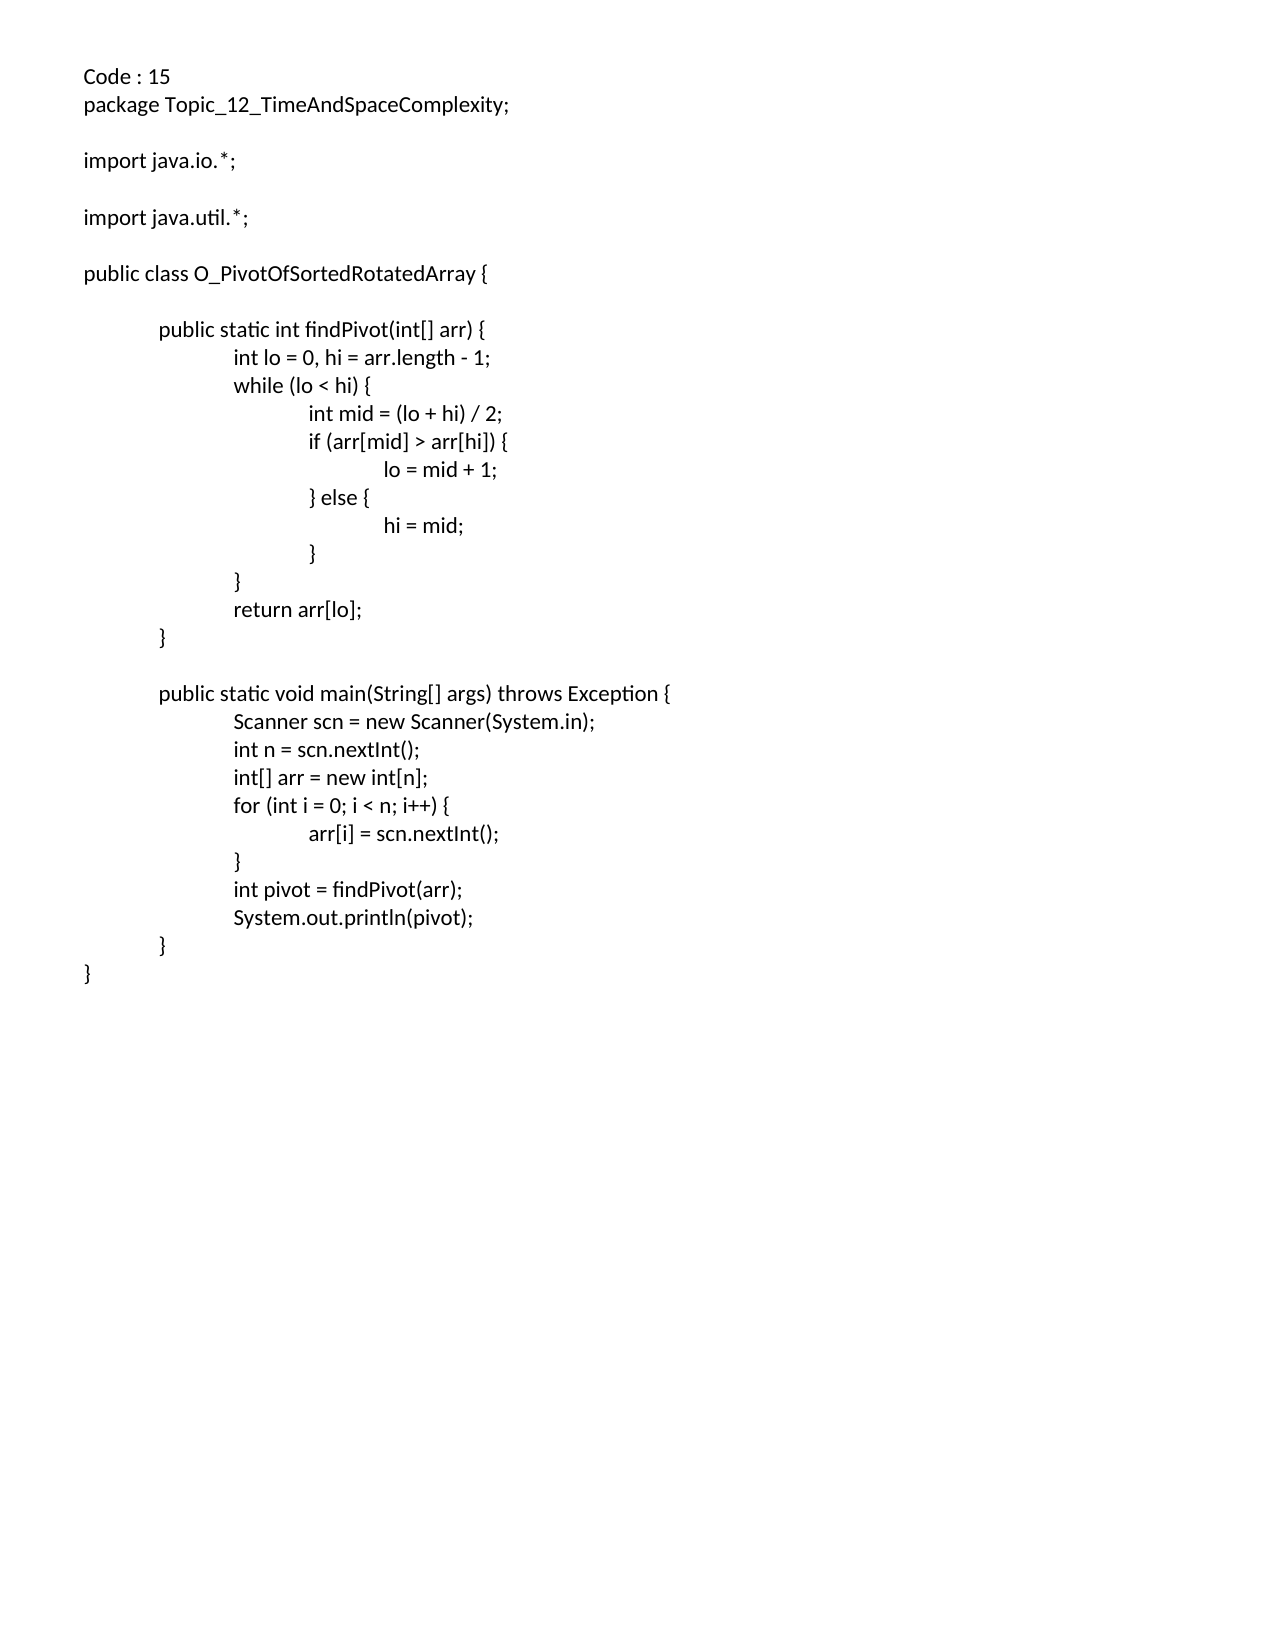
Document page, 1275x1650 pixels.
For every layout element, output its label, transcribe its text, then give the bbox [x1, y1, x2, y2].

text Scanner scn = new Scanner(System.in); [83, 707, 1254, 735]
text int pivot = findPivot(arr); [83, 875, 1254, 903]
text lo = mid + 1; [83, 455, 1254, 483]
text } [83, 931, 1254, 959]
text int mid = (lo + hi) / 2; [83, 399, 1254, 427]
text } [83, 959, 1254, 987]
text while (lo < hi) { [83, 371, 1254, 399]
text int[] arr = new int[n]; [83, 763, 1254, 791]
text return arr[lo]; [83, 595, 1254, 623]
text int lo = 0, hi = arr.length - 1; [83, 343, 1254, 371]
text hi = mid; [83, 511, 1254, 539]
text import java.io.*; [83, 147, 1254, 174]
text Code : 15 package Topic_12_TimeAndSpaceComplexity; [83, 62, 1254, 118]
text public class O_PivotOfSortedRotatedArray { [83, 259, 1254, 287]
text public static int findPivot(int[] arr) { [83, 315, 1254, 343]
text arr[i] = scn.nextInt(); [83, 819, 1254, 847]
text System.out.println(pivot); [83, 903, 1254, 931]
text if (arr[mid] > arr[hi]) { [83, 427, 1254, 455]
text } [83, 847, 1254, 875]
text public static void main(String[] args) throws Exception { [83, 679, 1254, 707]
text } [83, 567, 1254, 595]
text } else { [83, 483, 1254, 511]
text } [83, 539, 1254, 567]
text for (int i = 0; i < n; i++) { [83, 791, 1254, 819]
text int n = scn.nextInt(); [83, 735, 1254, 763]
text } [83, 623, 1254, 651]
text import java.util.*; [83, 203, 1254, 231]
